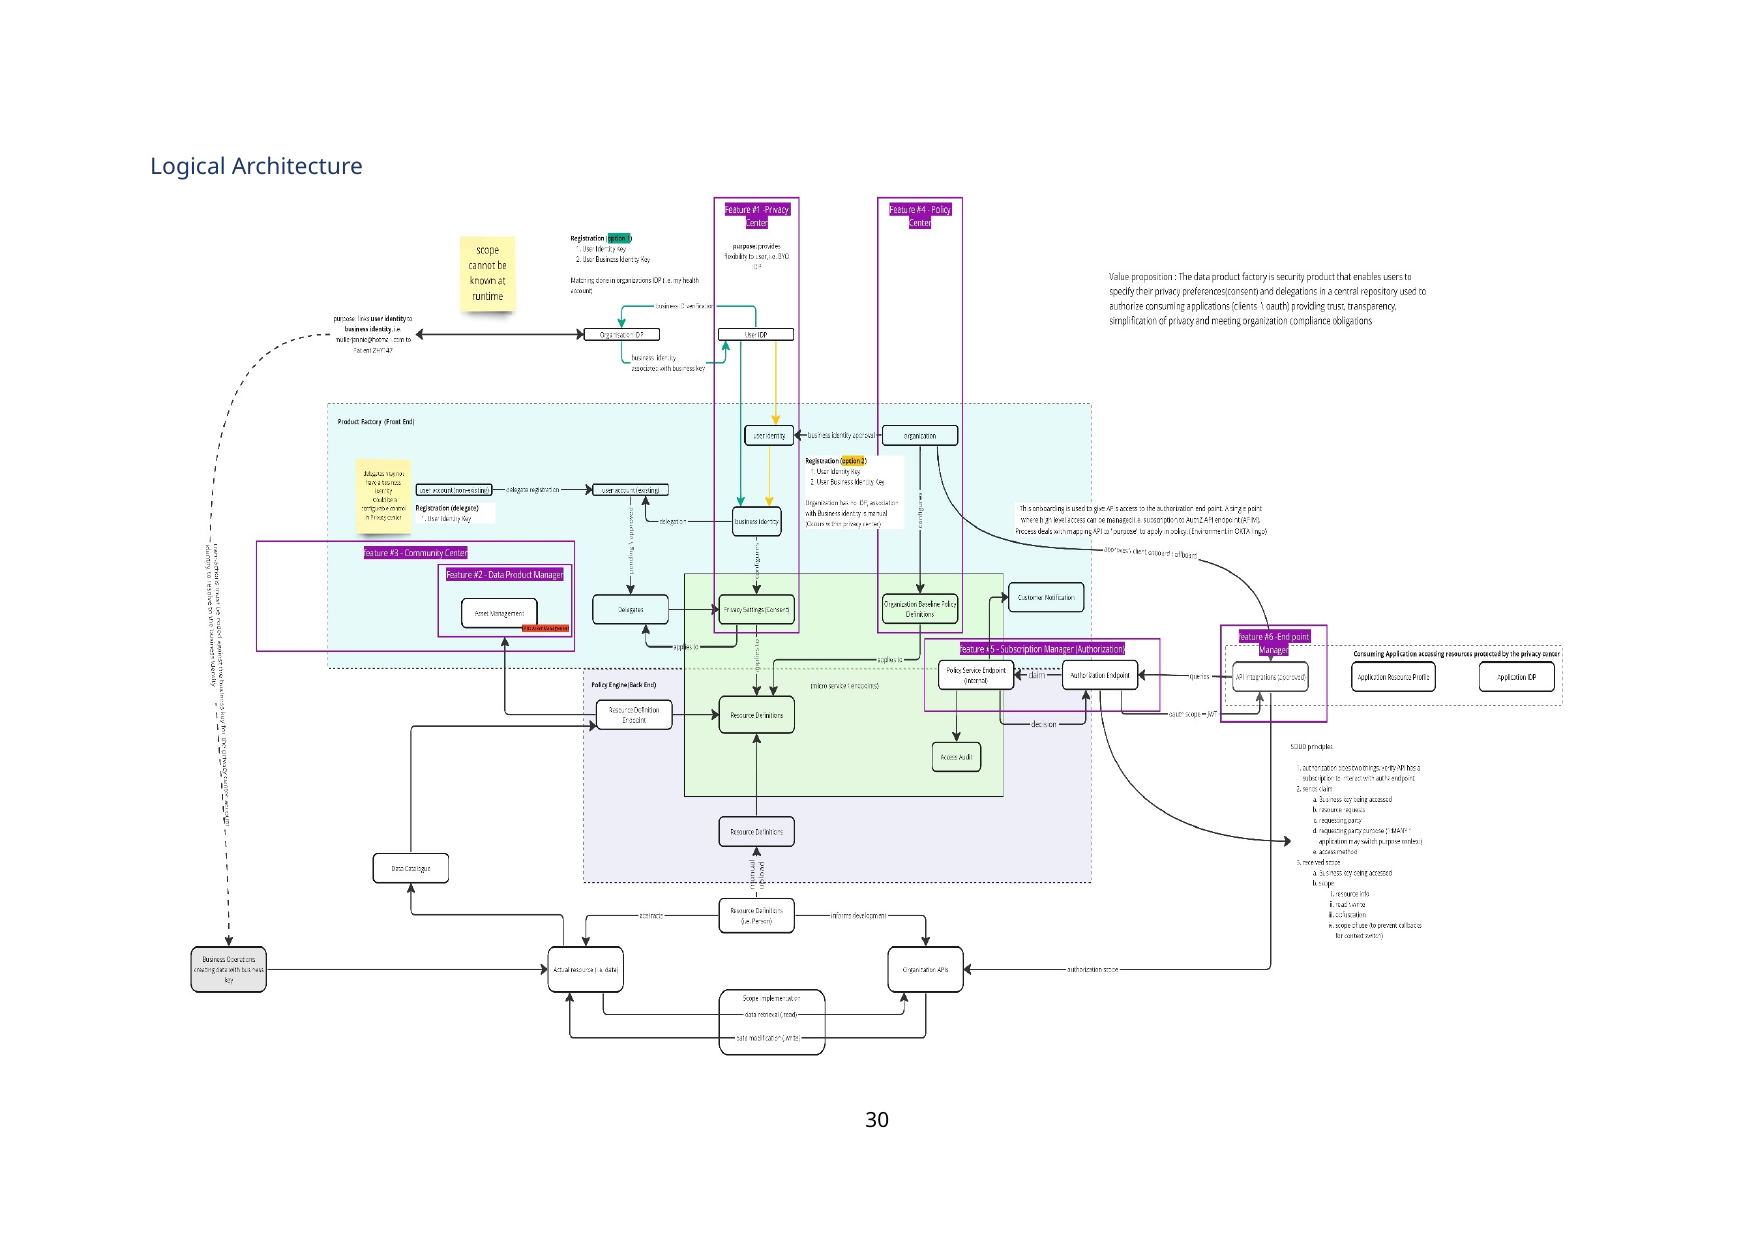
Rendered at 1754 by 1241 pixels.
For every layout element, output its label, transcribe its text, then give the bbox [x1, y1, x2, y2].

picture [150, 183, 1578, 1081]
subtitle Logical Architecture [150, 150, 1604, 181]
